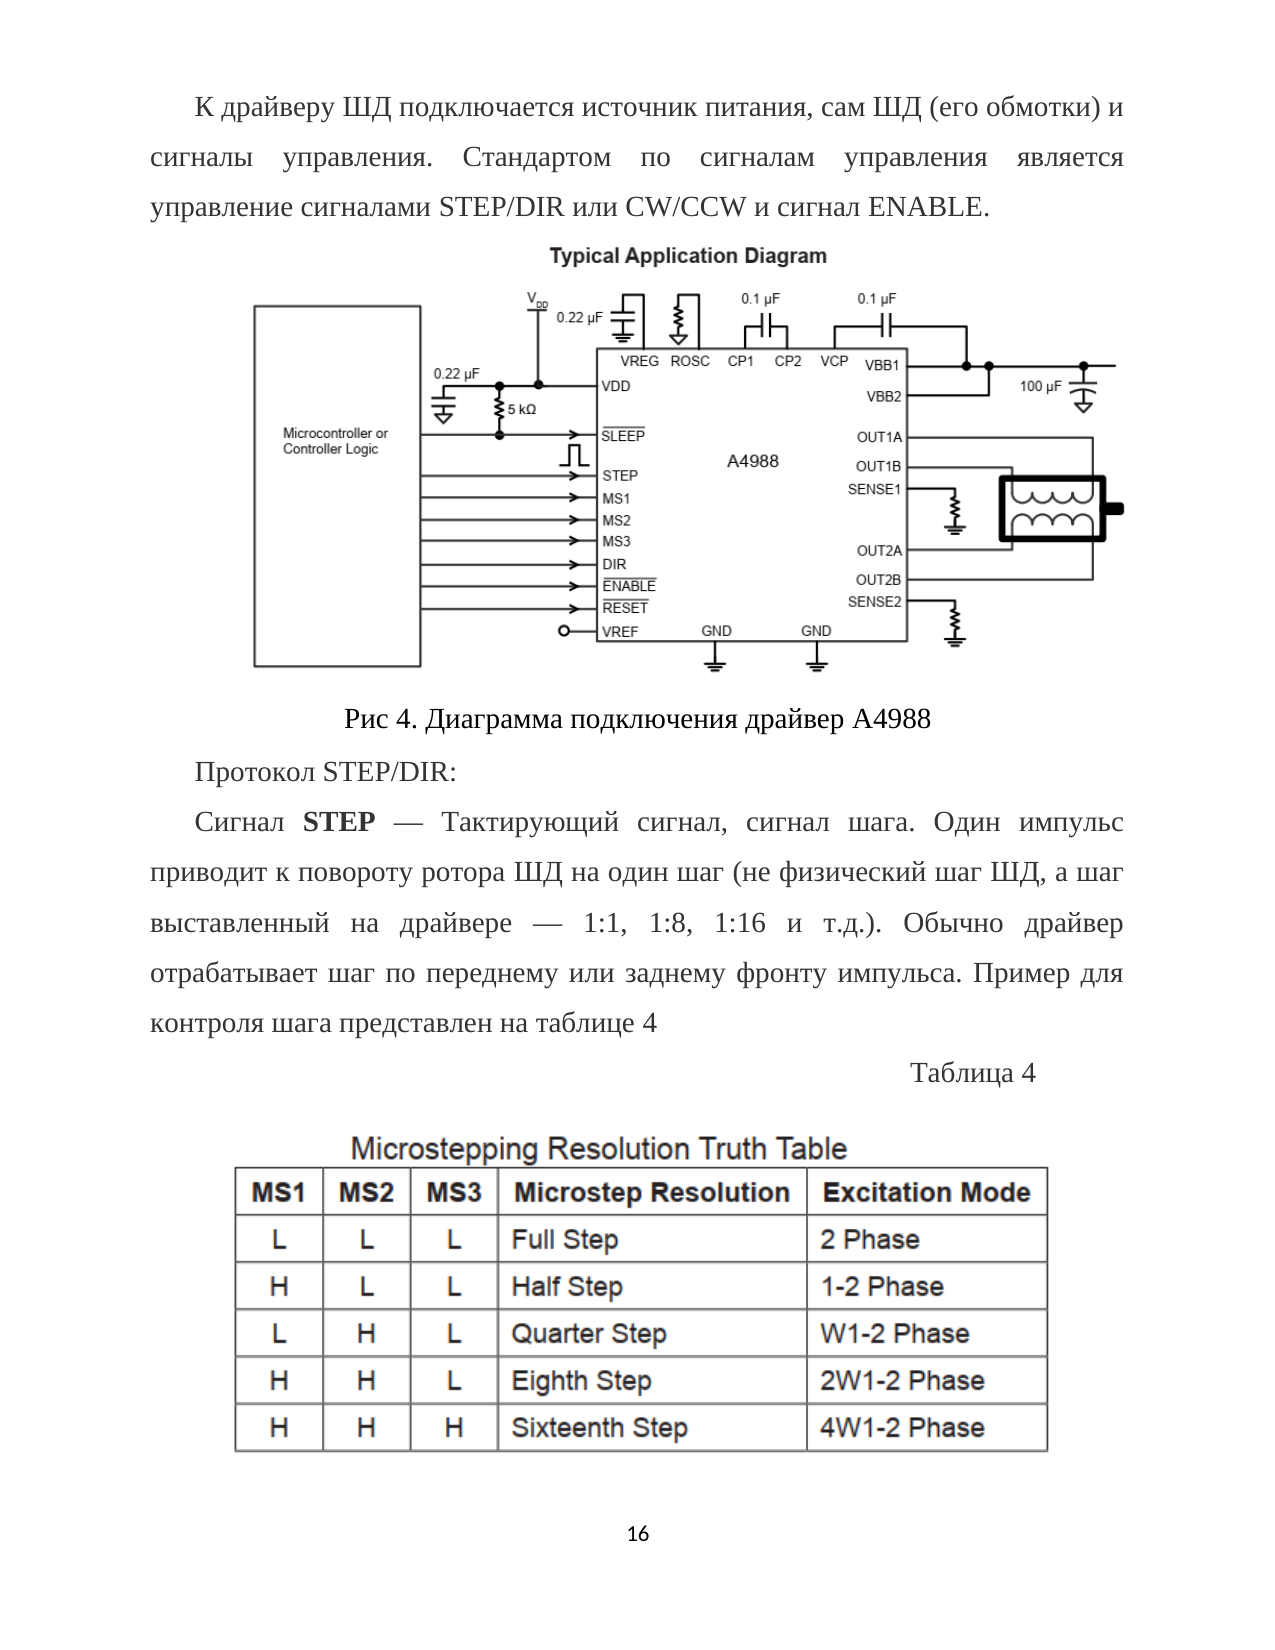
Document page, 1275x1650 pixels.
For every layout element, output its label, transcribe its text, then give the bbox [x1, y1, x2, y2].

text К драйверу ШД подключается источник питания, сам ШД (его обмотки) и сигналы управления. Стандартом по сигналам управления является управление сигналами STEP/DIR или CW/CCW и сигнал ENABLE. [150, 172, 1125, 223]
text К драйверу ШД подключается источник питания, сам ШД (его обмотки) и сигналы управления. Стандартом по сигналам управления является управление сигналами STEP/DIR или CW/CCW и сигнал ENABLE. [150, 89, 1125, 139]
text Таблица 4 [150, 1056, 1125, 1089]
text Протокол STEP/DIR: [150, 754, 1125, 787]
picture [194, 239, 1170, 687]
text Сигнал STEP — Тактирующий сигнал, сигнал шага. Один импульс приводит к повороту ротора ШД на один шаг (не физический шаг ШД, а шаг выставленный на драйвере — 1:1, 1:8, 1:16 и т.д.). Обычно драйвер отрабатывает шаг по переднему или заднему фронту импульса. Пример для контроля шага представлен на таблице 4 [150, 804, 1125, 1039]
text Рис 4. Диаграмма подключения драйвер A4988 [150, 701, 1125, 734]
picture [194, 1106, 1112, 1498]
